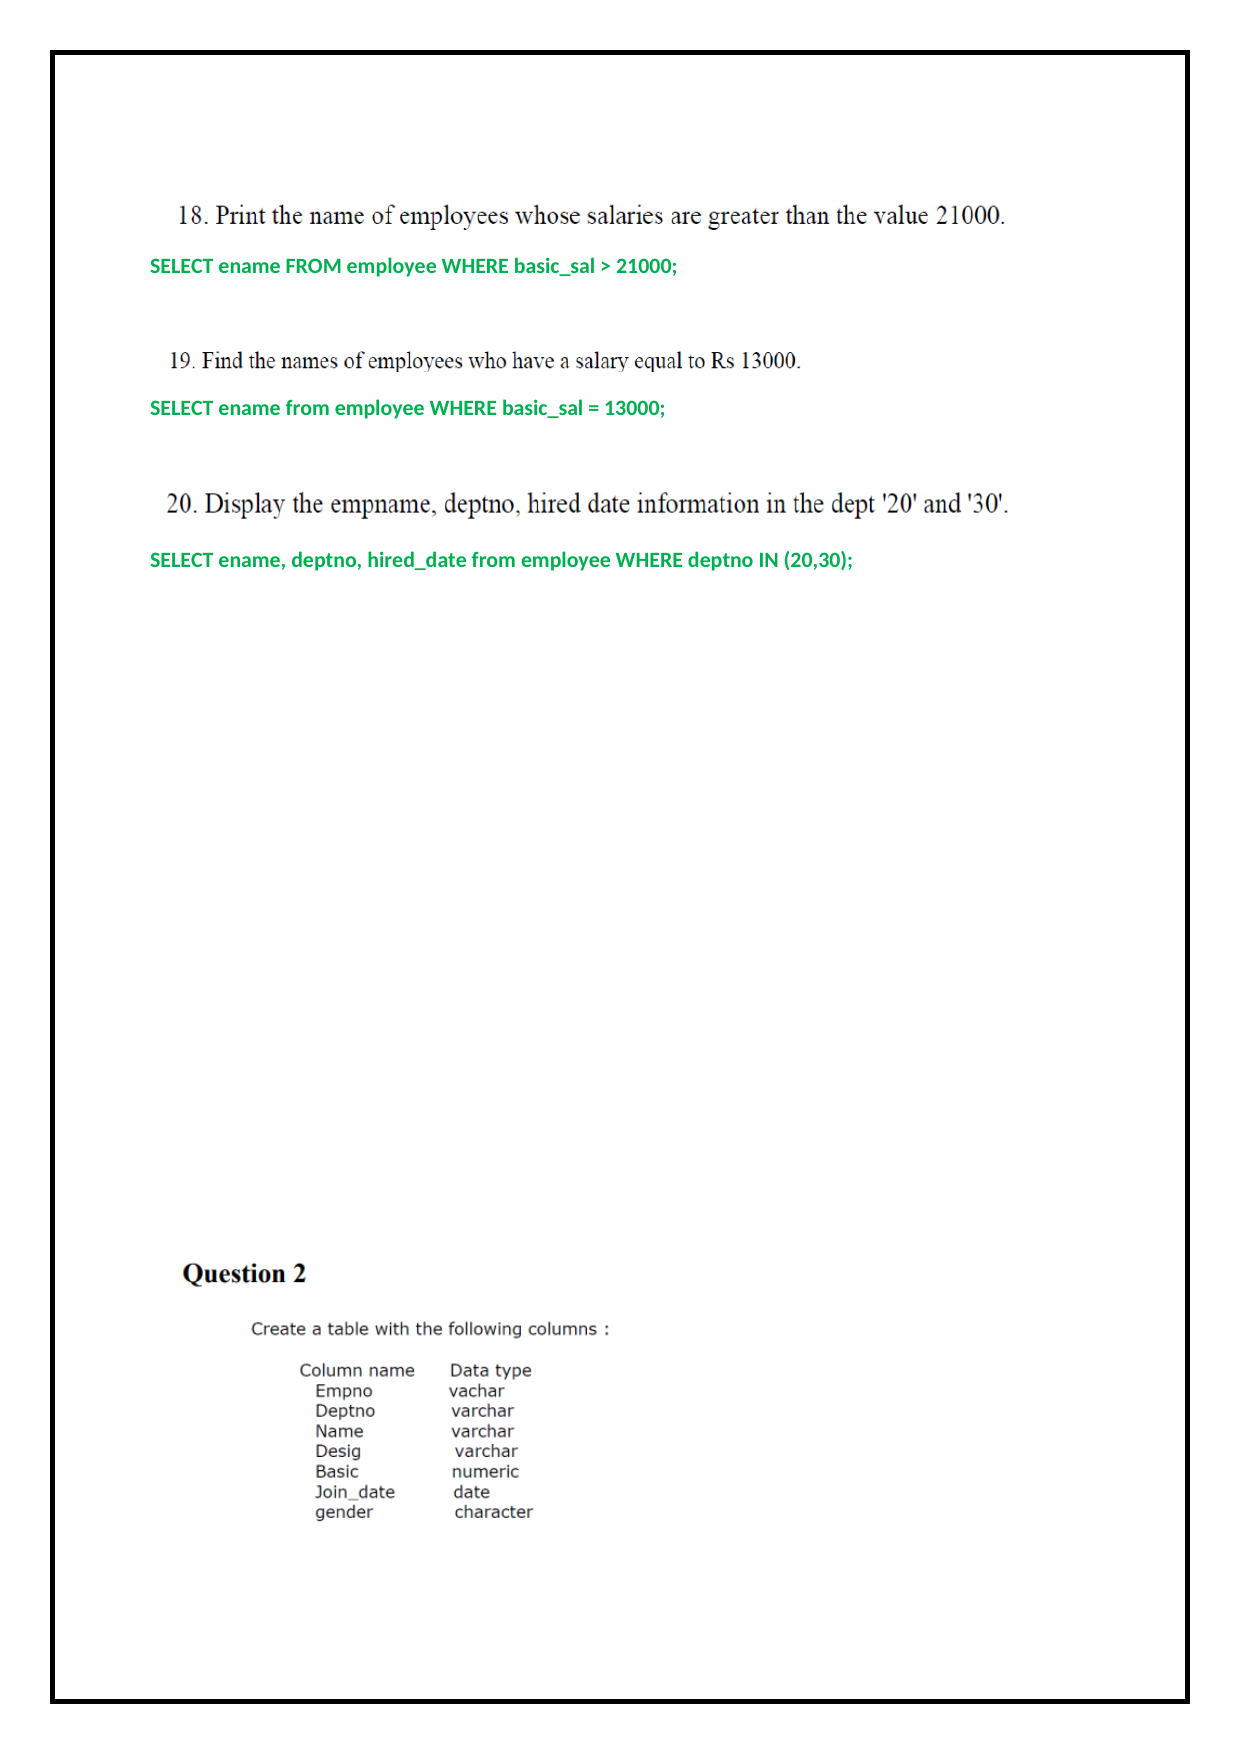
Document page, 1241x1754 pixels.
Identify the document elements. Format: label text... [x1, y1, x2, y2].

picture [150, 197, 1091, 232]
picture [150, 489, 1091, 526]
text SELECT ename from employee WHERE basic_sal = 13000; [150, 394, 1090, 421]
picture [150, 347, 1091, 372]
text SELECT ename FROM employee WHERE basic_sal > 21000; [150, 253, 1090, 279]
picture [150, 1256, 1091, 1532]
text SELECT ename, deptno, hired_date from employee WHERE deptno IN (20,30); [150, 547, 1090, 573]
